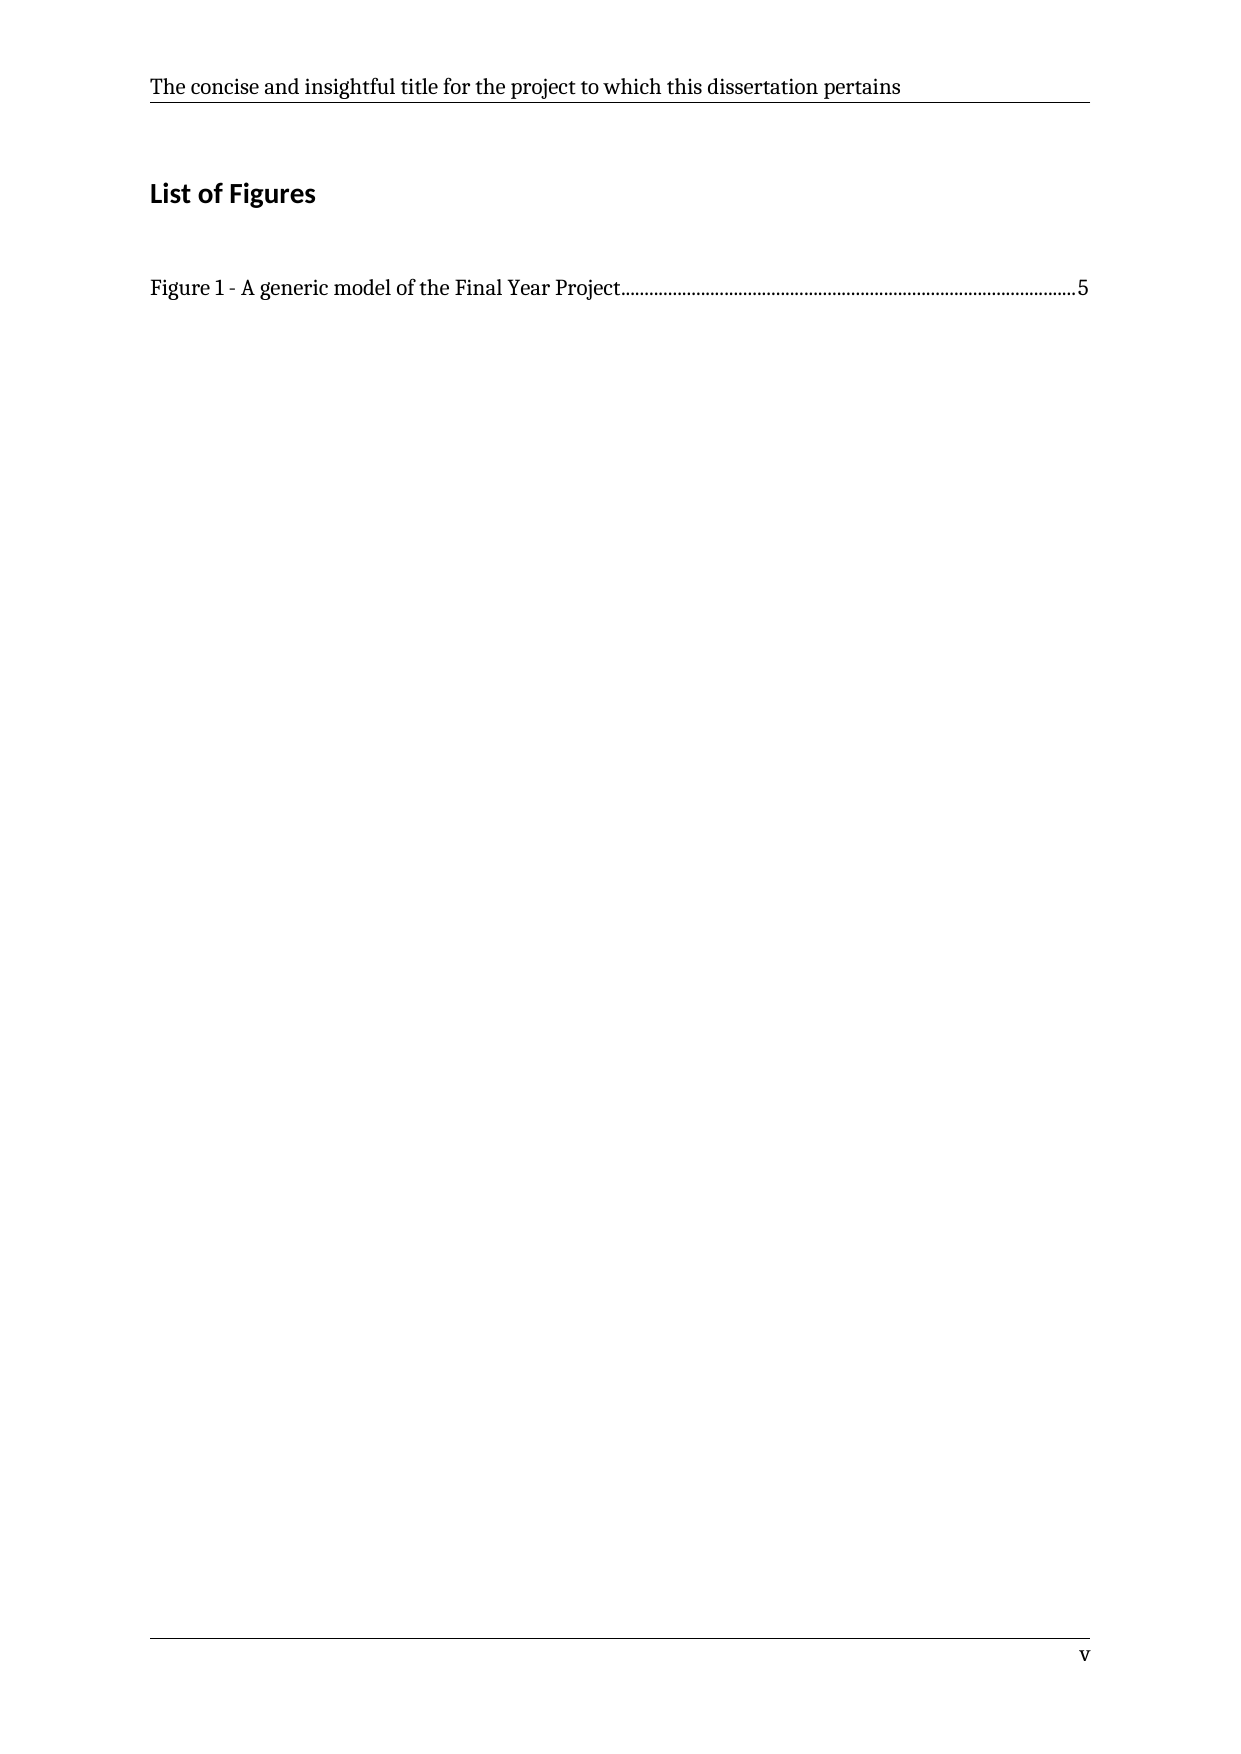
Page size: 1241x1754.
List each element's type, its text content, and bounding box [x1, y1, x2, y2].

text Figure 1 - A generic model of the Final Year Project 5 [150, 275, 1090, 301]
subtitle List of Figures [150, 175, 1090, 211]
